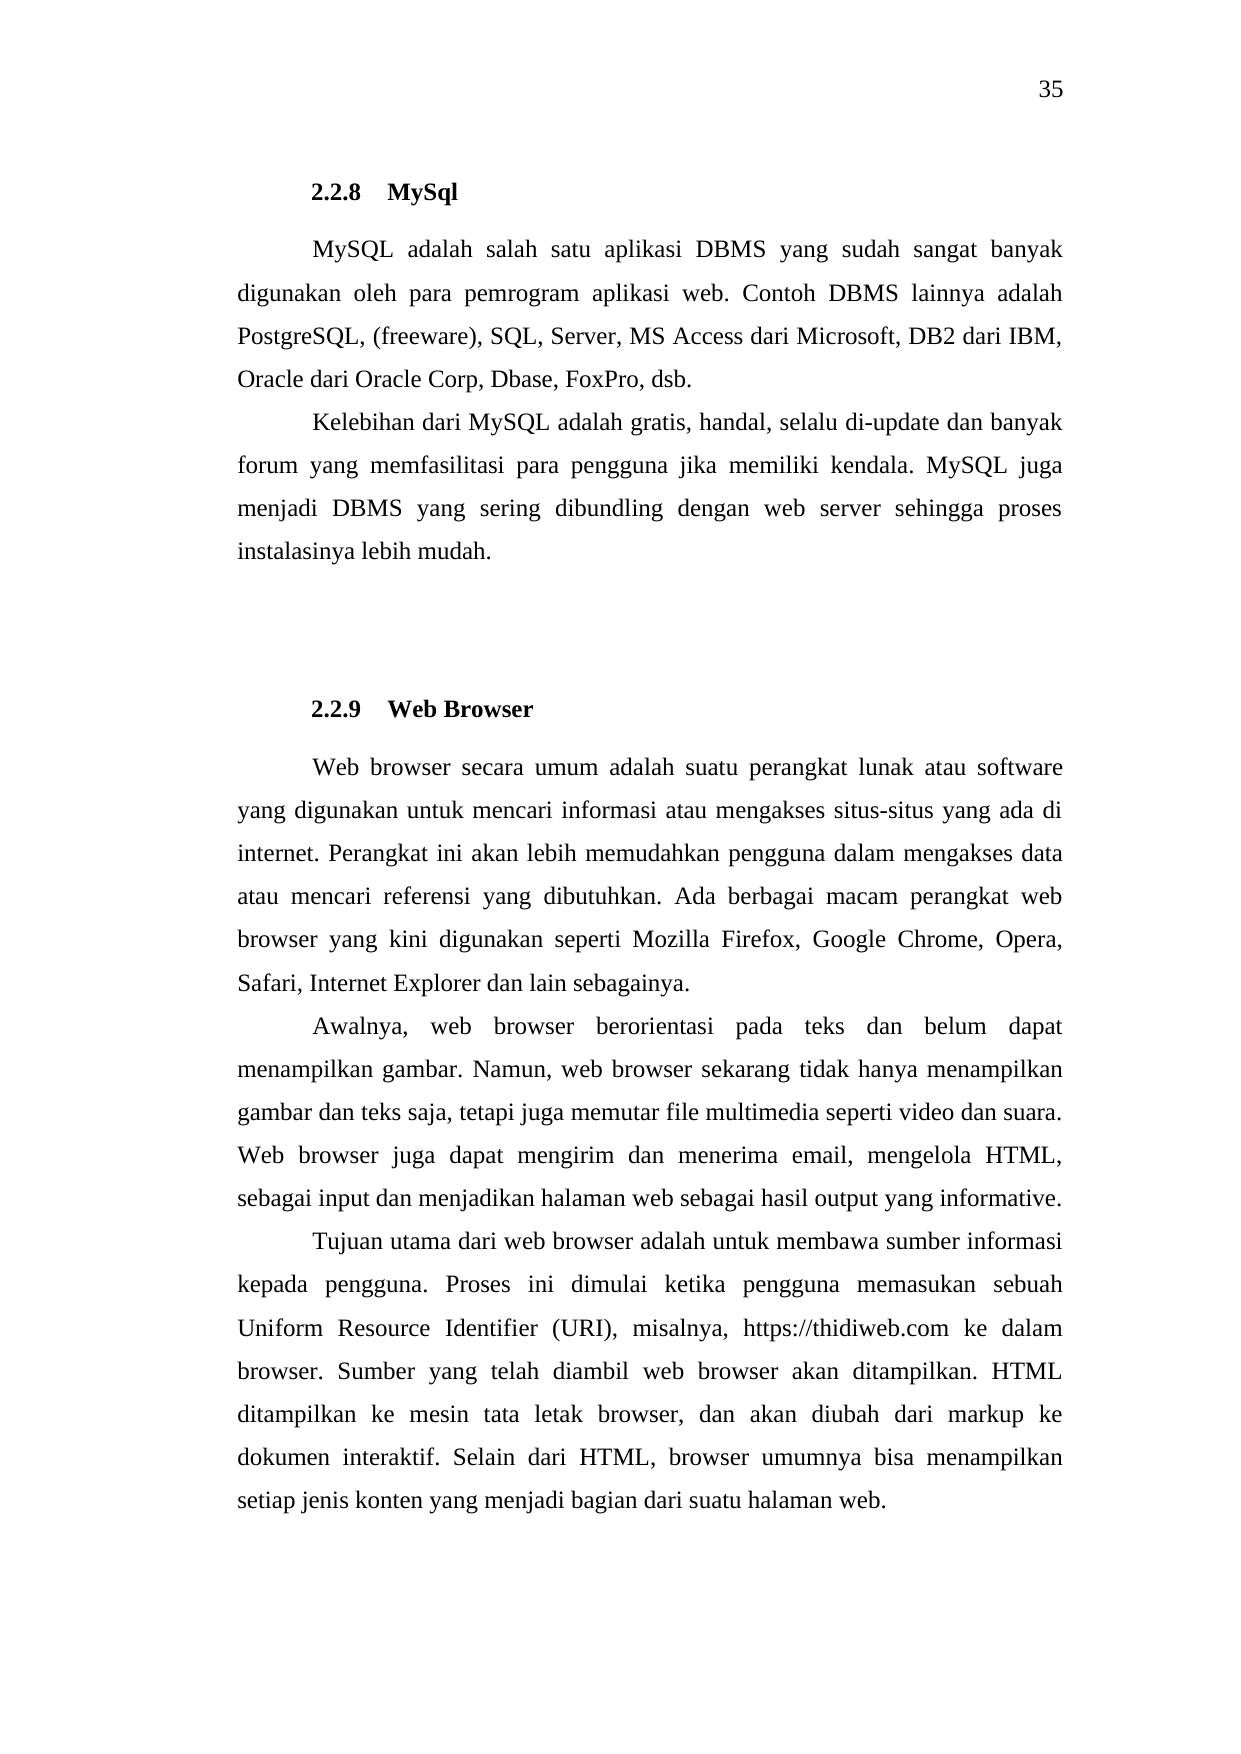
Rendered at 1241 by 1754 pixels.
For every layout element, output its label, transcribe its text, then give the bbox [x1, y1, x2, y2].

subtitle 2.2.9 Web Browser [237, 694, 1063, 723]
text Tujuan utama dari web browser adalah untuk membawa sumber informasi kepada pengguna. Proses ini dimulai ketika pengguna memasukan sebuah Uniform Resource Identifier (URI), misalnya, https://thidiweb.com ke dalam browser. Sumber yang telah diambil web browser akan ditampilkan. HTML ditampilkan ke mesin tata letak browser, dan akan diubah dari markup ke dokumen interaktif. Selain dari HTML, browser umumnya bisa menampilkan setiap jenis konten yang menjadi bagian dari suatu halaman web. [237, 1226, 1063, 1514]
text MySQL adalah salah satu aplikasi DBMS yang sudah sangat banyak digunakan oleh para pemrogram aplikasi web. Contoh DBMS lainnya adalah PostgreSQL, (freeware), SQL, Server, MS Access dari Microsoft, DB2 dari IBM, Oracle dari Oracle Corp, Dbase, FoxPro, dsb. [237, 234, 1063, 393]
text Web browser secara umum adalah suatu perangkat lunak atau software yang digunakan untuk mencari informasi atau mengakses situs-situs yang ada di internet. Perangkat ini akan lebih memudahkan pengguna dalam mengakses data atau mencari referensi yang dibutuhkan. Ada berbagai macam perangkat web browser yang kini digunakan seperti Mozilla Firefox, Google Chrome, Opera, Safari, Internet Explorer dan lain sebagainya. [237, 752, 1063, 996]
text Awalnya, web browser berorientasi pada teks dan belum dapat menampilkan gambar. Namun, web browser sekarang tidak hanya menampilkan gambar dan teks saja, tetapi juga memutar file multimedia seperti video dan suara. Web browser juga dapat mengirim dan menerima email, mengelola HTML, sebagai input dan menjadikan halaman web sebagai hasil output yang informative. [237, 1011, 1063, 1212]
subtitle 2.2.8 MySql [237, 177, 1063, 206]
text Kelebihan dari MySQL adalah gratis, handal, selalu di-update dan banyak forum yang memfasilitasi para pengguna jika memiliki kendala. MySQL juga menjadi DBMS yang sering dibundling dengan web server sehingga proses instalasinya lebih mudah. [237, 407, 1063, 565]
